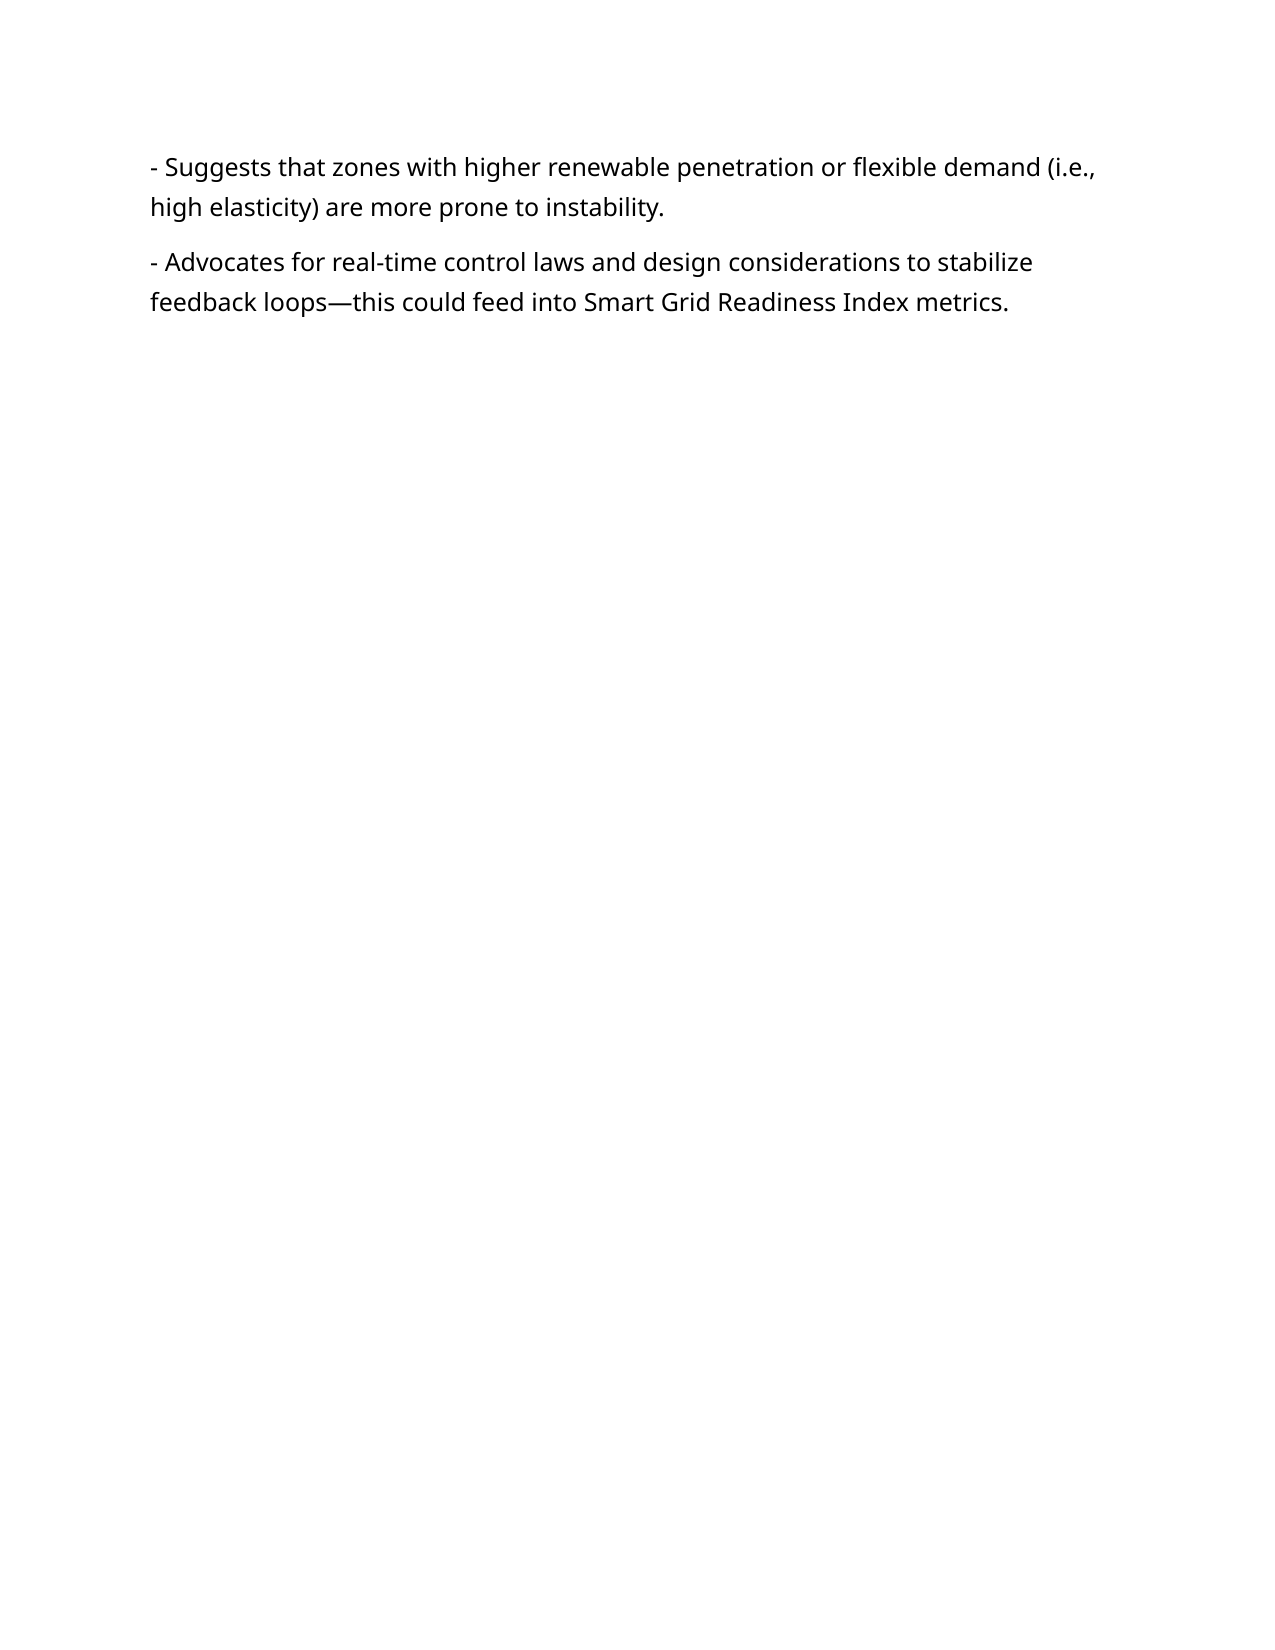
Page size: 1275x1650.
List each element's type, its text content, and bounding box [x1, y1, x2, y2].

text - Advocates for real-time control laws and design considerations to stabilize feedback loops—this could feed into Smart Grid Readiness Index metrics. [150, 245, 1125, 318]
text - Suggests that zones with higher renewable penetration or flexible demand (i.e., high elasticity) are more prone to instability. [150, 150, 1125, 223]
